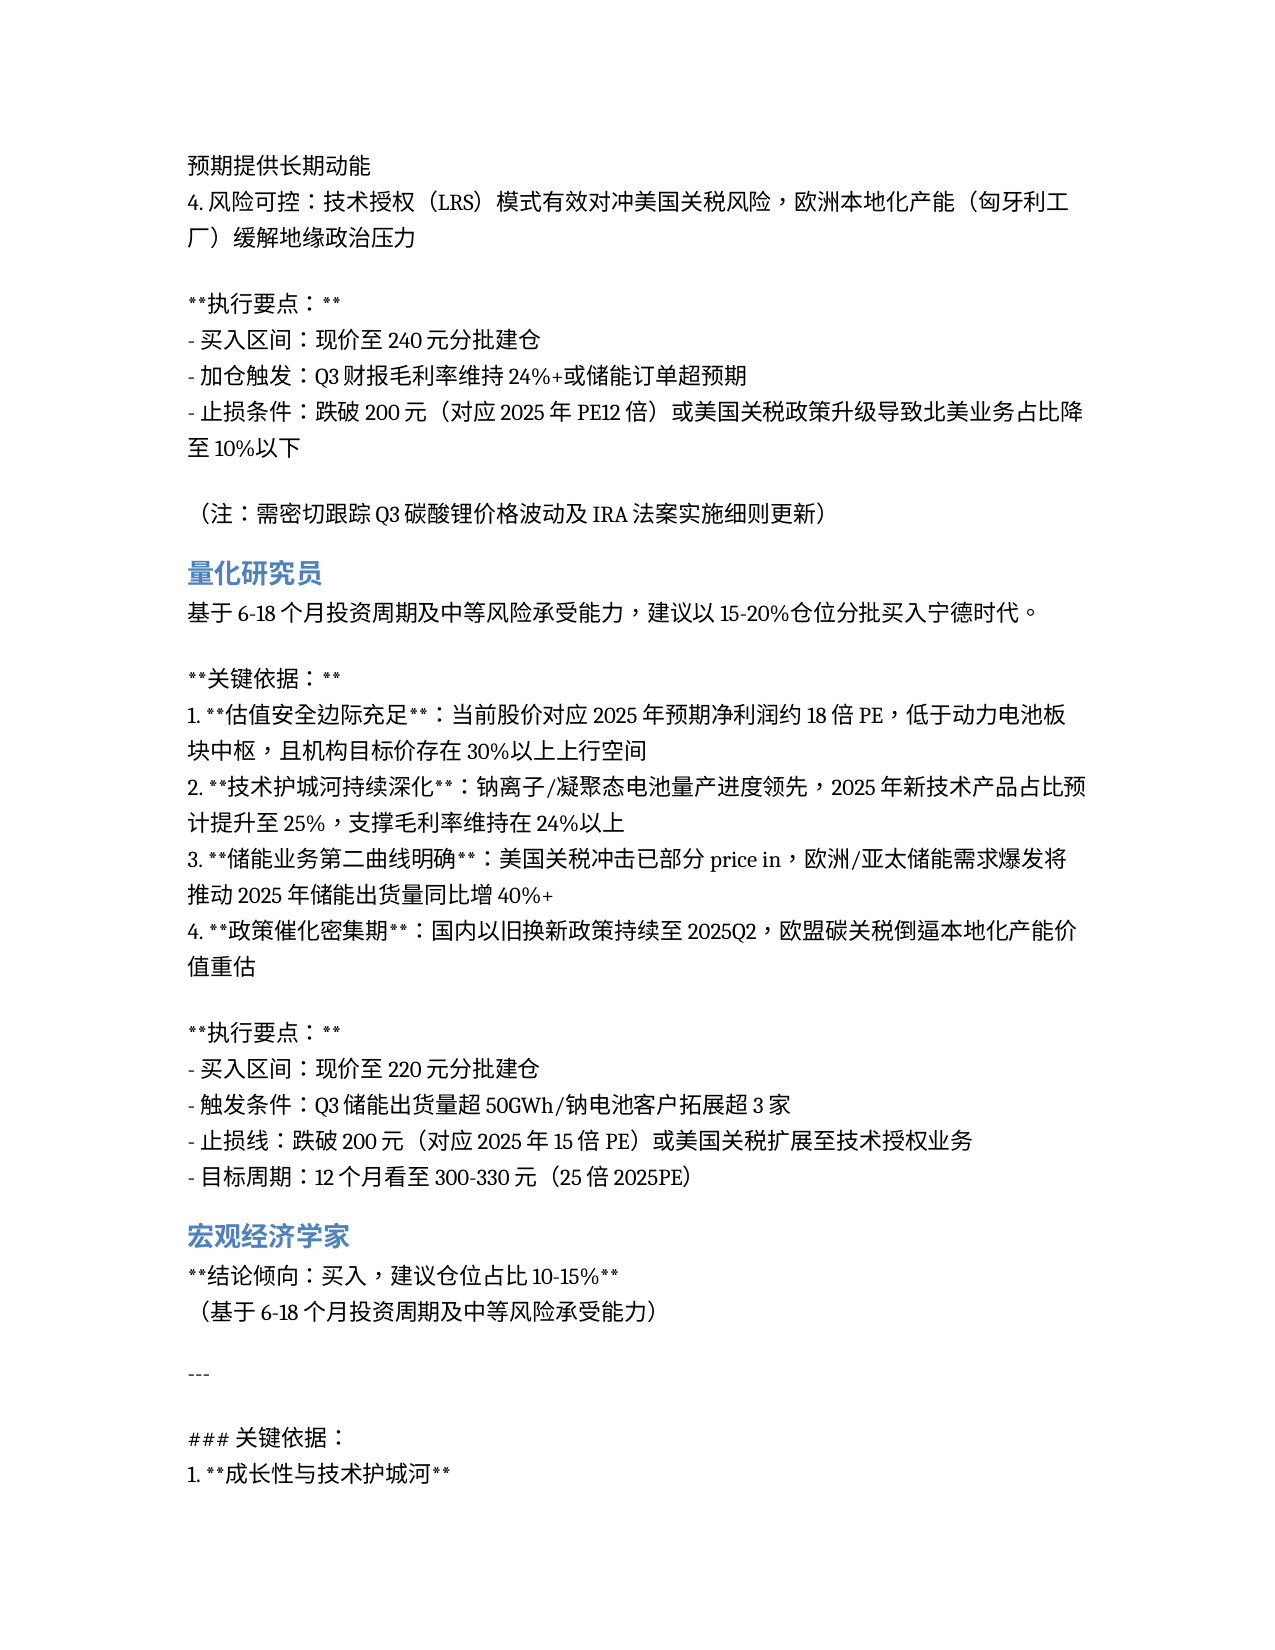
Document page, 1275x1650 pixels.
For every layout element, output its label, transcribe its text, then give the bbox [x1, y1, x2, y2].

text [187, 1260, 1087, 1489]
subtitle 量化研究员 [187, 555, 1087, 592]
subtitle 宏观经济学家 [187, 1217, 1087, 1254]
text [187, 150, 1087, 529]
text 基于6-18个月投资周期及中等风险承受能力，建议以15-20%仓位分批买入宁德时代。 **关键依据：** 1. **估值安全边际充足**：当前股价对应2025年预期净利润约18倍PE，低于动力电池板块中枢，且机构目标价存在30%以上上行空间 2. **技术护城河持续深化**：钠离子/凝聚态电池量产进度领先，2025年新技术产品占比预计提升至25%，支撑毛利率维持在24%以上 3. **储能业务第二曲线明确**：美国关税冲击已部分price in，欧洲/亚太储能需求爆发将推动2025年储能出货量同比增40%+ 4. **政策催化密集期**：国内以旧换新政策持续至2025Q2，欧盟碳关税倒逼本地化产能价值重估 **执行要点：** - 买入区间：现价至220元分批建仓 - 触发条件：Q3储能出货量超50GWh/钠电池客户拓展超3家 - 止损线：跌破200元（对应2025年15倍PE）或美国关税扩展至技术授权业务 - 目标周期：12个月看至300-330元（25倍2025PE） [187, 597, 1087, 1192]
